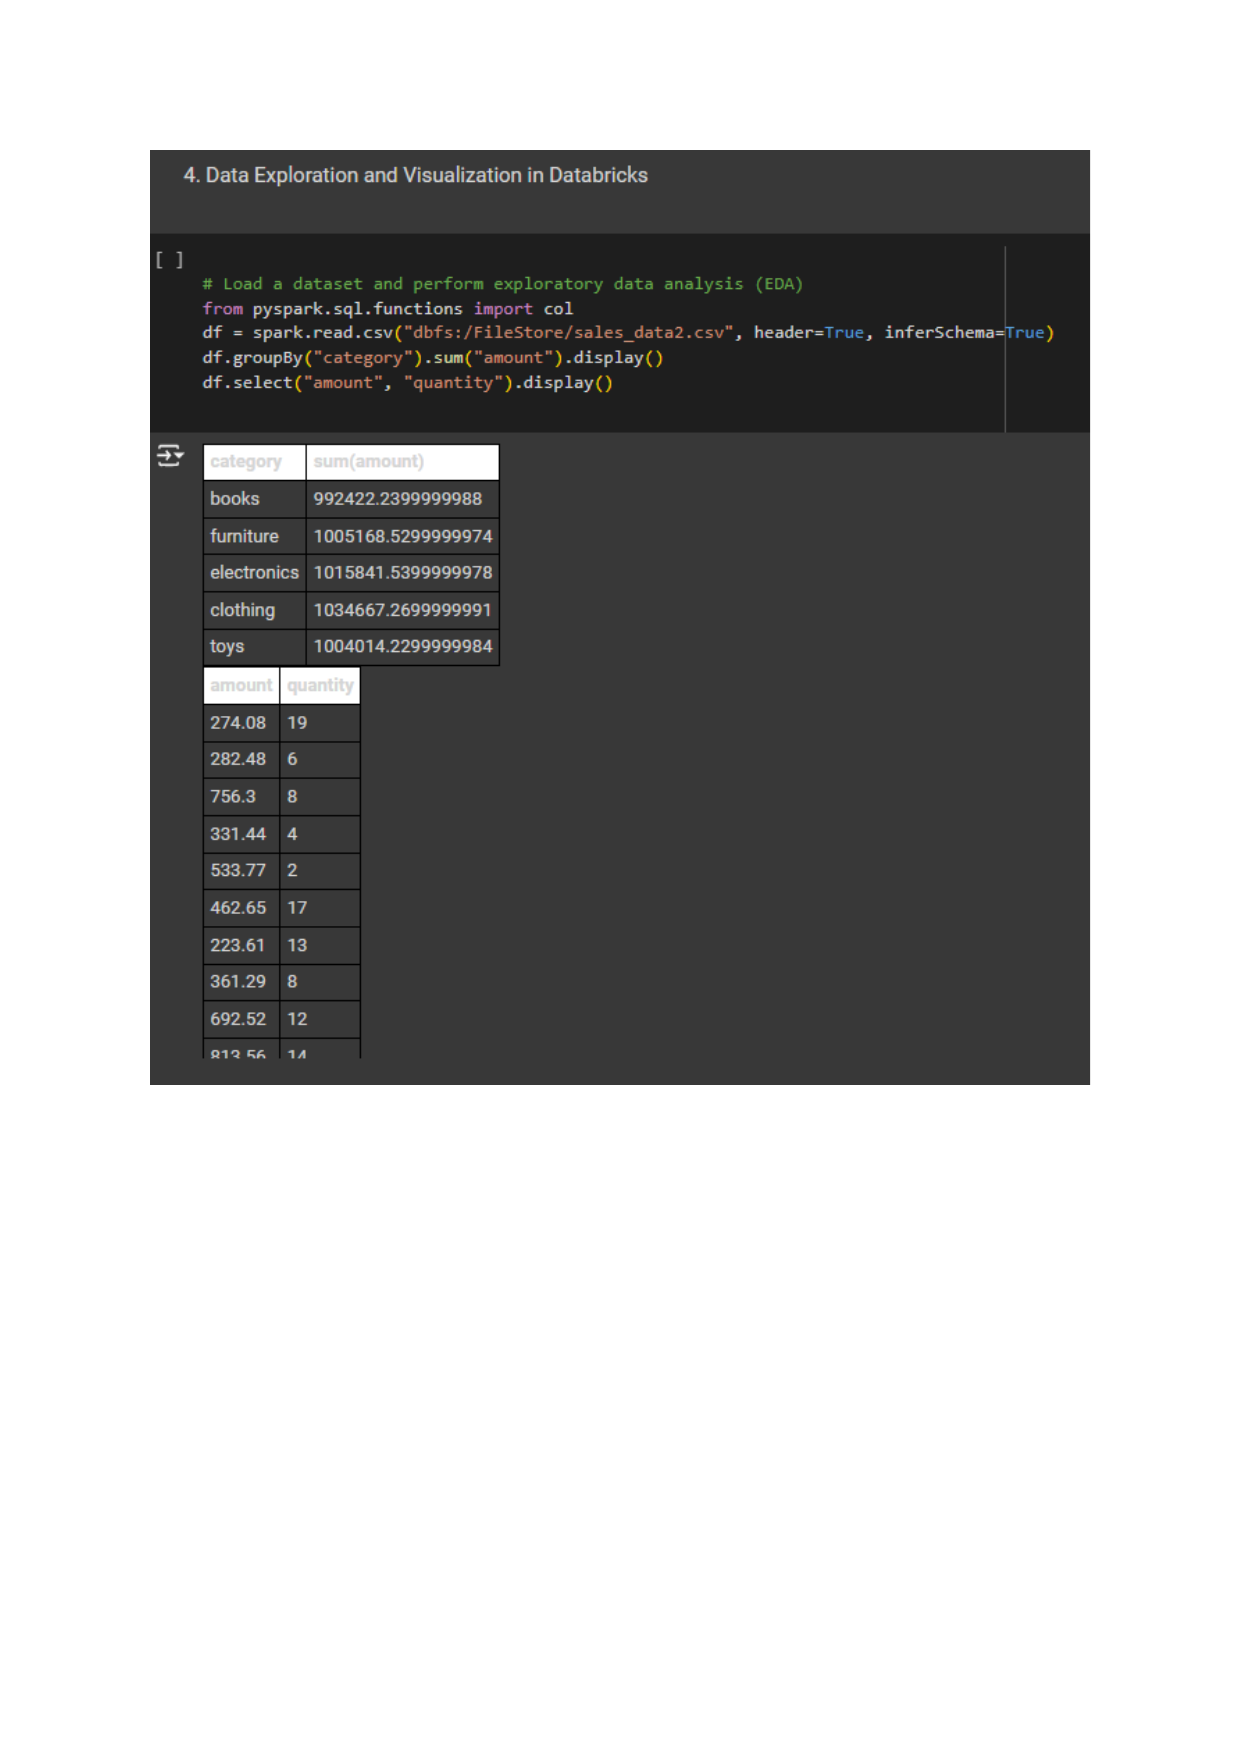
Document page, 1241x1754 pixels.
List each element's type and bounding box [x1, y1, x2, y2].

picture [150, 150, 1091, 1085]
